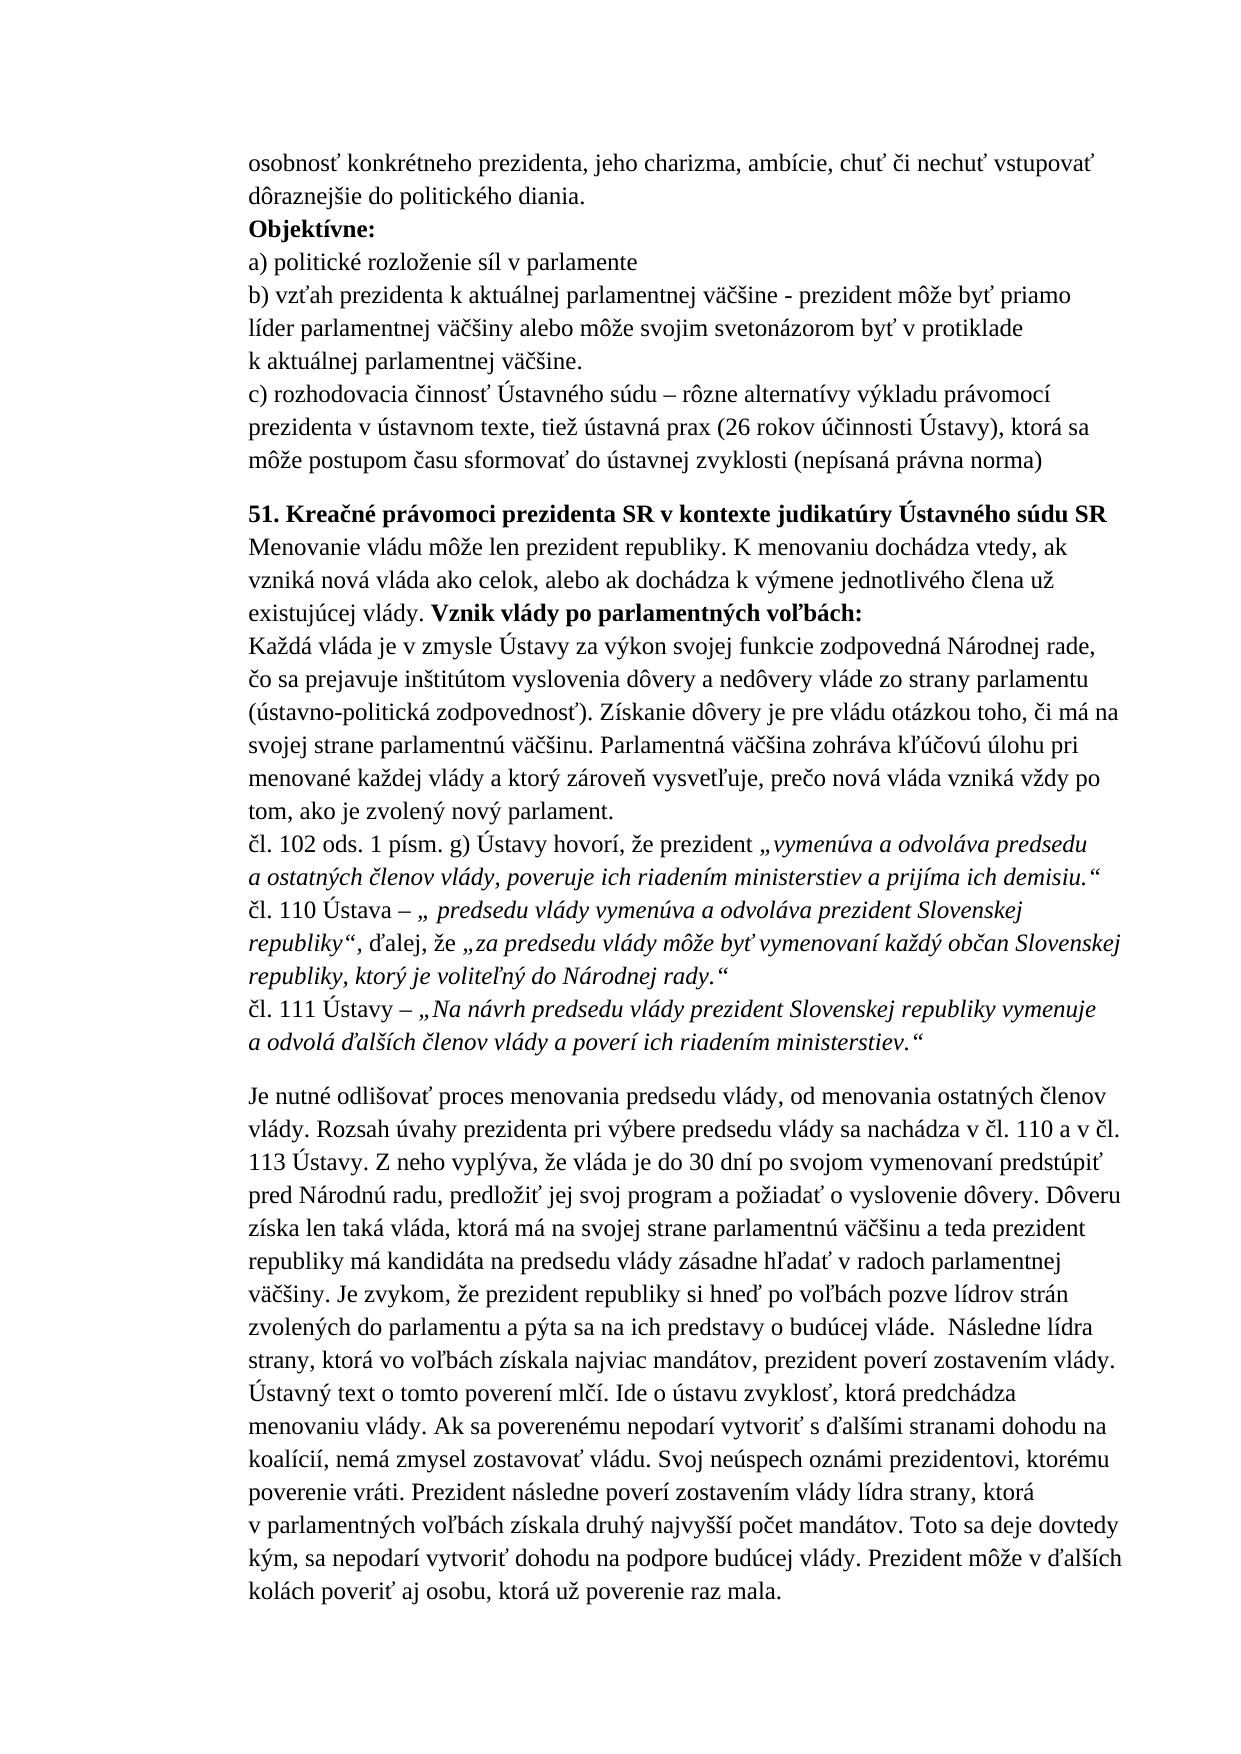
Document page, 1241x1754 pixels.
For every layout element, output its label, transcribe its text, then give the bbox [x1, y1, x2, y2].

text 51. Kreačné právomoci prezidenta SR v kontexte judikatúry Ústavného súdu SR Menovanie vládu môže len prezident republiky. K menovaniu dochádza vtedy, ak vzniká nová vláda ako celok, alebo ak dochádza k výmene jednotlivého člena už existujúcej vlády. Vznik vlády po parlamentných voľbách: Každá vláda je v zmysle Ústavy za výkon svojej funkcie zodpovedná Národnej rade, čo sa prejavuje inštitútom vyslovenia dôvery a nedôvery vláde zo strany parlamentu (ústavno-politická zodpovednosť). Získanie dôvery je pre vládu otázkou toho, či má na svojej strane parlamentnú väčšinu. Parlamentná väčšina zohráva kľúčovú úlohu pri menované každej vlády a ktorý zároveň vysvetľuje, prečo nová vláda vzniká vždy po tom, ako je zvolený nový parlament. čl. 102 ods. 1 písm. g) Ústavy hovorí, že prezident „vymenúva a odvoláva predsedu a ostatných členov vlády, poveruje ich riadením ministerstiev a prijíma ich demisiu.“ čl. 110 Ústava – „ predsedu vlády vymenúva a odvoláva prezident Slovenskej republiky“, ďalej, že „za predsedu vlády môže byť vymenovaní každý občan Slovenskej republiky, ktorý je voliteľný do Národnej rady.“ čl. 111 Ústavy – „Na návrh predsedu vlády prezident Slovenskej republiky vymenuje a odvolá ďalších členov vlády a poverí ich riadením ministerstiev.“ [248, 499, 1122, 1056]
